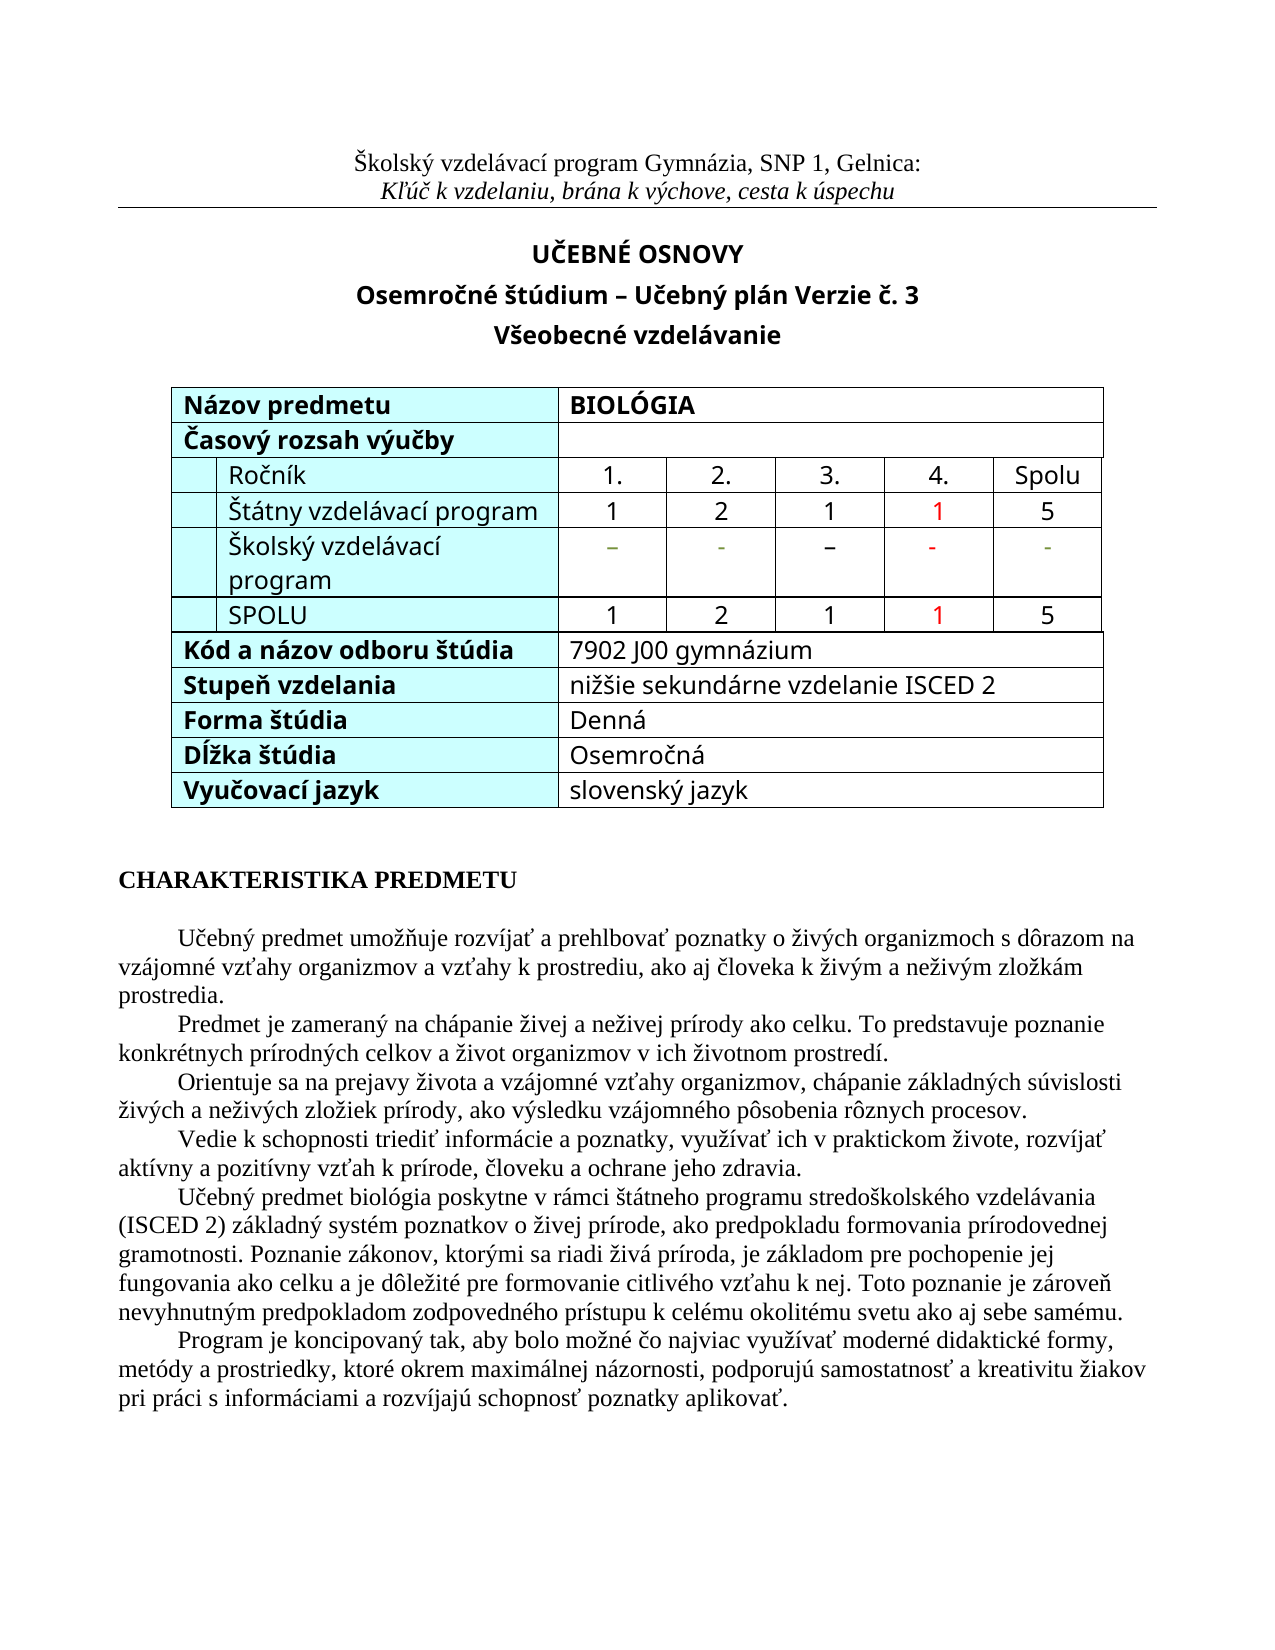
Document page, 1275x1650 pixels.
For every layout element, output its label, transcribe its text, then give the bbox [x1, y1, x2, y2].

text Všeobecné vzdelávanie [118, 318, 1157, 352]
table_cell - [667, 528, 775, 596]
text Učebný predmet umožňuje rozvíjať a prehlbovať poznatky o živých organizmoch s dôrazom na vzájomné vzťahy organizmov a vzťahy k prostrediu, ako aj človeka k živým a neživým zložkám prostredia. [118, 923, 1157, 1009]
table_cell Štátny vzdelávací program [217, 493, 558, 527]
table_cell 4. [885, 458, 993, 492]
table_cell 1 [559, 598, 666, 631]
table_cell Ročník [217, 458, 558, 492]
table_cell – [559, 528, 666, 596]
table_cell 2 [667, 493, 775, 527]
text Orientuje sa na prejavy života a vzájomné vzťahy organizmov, chápanie základných súvislosti živých a neživých zložiek prírody, ako výsledku vzájomného pôsobenia rôznych procesov. [118, 1067, 1157, 1124]
table_cell [172, 598, 216, 631]
table_cell 7902 J00 gymnázium [559, 633, 1103, 667]
table_cell 2 [667, 598, 775, 631]
text Predmet je zameraný na chápanie živej a neživej prírody ako celku. To predstavuje poznanie konkrétnych prírodných celkov a život organizmov v ich životnom prostredí. [118, 1009, 1157, 1067]
table_cell 2. [667, 458, 775, 492]
table_cell Kód a názov odboru štúdia [172, 633, 558, 667]
table_cell Osemročná [559, 738, 1103, 772]
table_cell 1 [885, 493, 993, 527]
text Vedie k schopnosti triediť informácie a poznatky, využívať ich v praktickom živote, rozvíjať aktívny a pozitívny vzťah k prírode, človeku a ochrane jeho zdravia. [118, 1124, 1157, 1182]
text Školský vzdelávací program Gymnázia, SNP 1, Gelnica: [118, 148, 1157, 176]
text Osemročné štúdium – Učebný plán Verzie č. 3 [118, 277, 1157, 311]
text CHARAKTERISTIKA PREDMETU [118, 866, 1157, 894]
table_cell Forma štúdia [172, 703, 558, 737]
table_cell 5 [994, 493, 1101, 527]
table_cell Denná [559, 703, 1103, 737]
text Učebný predmet biológia poskytne v rámci štátneho programu stredoškolského vzdelávania (ISCED 2) základný systém poznatkov o živej prírode, ako predpokladu formovania prírodovednej gramotnosti. Poznanie zákonov, ktorými sa riadi živá príroda, je základom pre pochopenie jej fungovania ako celku a je dôležité pre formovanie citlivého vzťahu k nej. Toto poznanie je zároveň nevyhnutným predpokladom zodpovedného prístupu k celému okolitému svetu ako aj sebe samému. [118, 1182, 1157, 1326]
table_cell slovenský jazyk [559, 773, 1103, 807]
table_cell Vyučovací jazyk [172, 773, 558, 807]
text Program je koncipovaný tak, aby bolo možné čo najviac využívať moderné didaktické formy, metódy a prostriedky, ktoré okrem maximálnej názornosti, podporujú samostatnosť a kreativitu žiakov pri práci s informáciami a rozvíjajú schopnosť poznatky aplikovať. [118, 1326, 1157, 1412]
table_cell SPOLU [217, 598, 558, 631]
table_cell Stupeň vzdelania [172, 668, 558, 702]
text UČEBNÉ OSNOVY [118, 237, 1157, 271]
table_cell [172, 458, 216, 492]
table_cell Časový rozsah výučby [172, 423, 558, 457]
table_cell 1 [776, 493, 884, 527]
table_cell Školský vzdelávací program [217, 528, 558, 596]
table_cell - [885, 528, 993, 596]
table_header Názov predmetu [172, 388, 558, 422]
table_cell 3. [776, 458, 884, 492]
table_cell Spolu [994, 458, 1101, 492]
table_cell [559, 423, 1103, 457]
table_header Biológia [559, 388, 1103, 422]
table_cell [172, 493, 216, 527]
table_cell - [994, 528, 1101, 596]
table_cell nižšie sekundárne vzdelanie ISCED 2 [559, 668, 1103, 702]
table_cell Dĺžka štúdia [172, 738, 558, 772]
table_cell 1 [885, 598, 993, 631]
table_cell 5 [994, 598, 1101, 631]
table_cell 1 [776, 598, 884, 631]
table_cell – [776, 528, 884, 596]
table_cell 1. [559, 458, 666, 492]
table_cell 1 [559, 493, 666, 527]
table_cell [172, 528, 216, 596]
text Kľúč k vzdelaniu, brána k výchove, cesta k úspechu [118, 176, 1157, 207]
